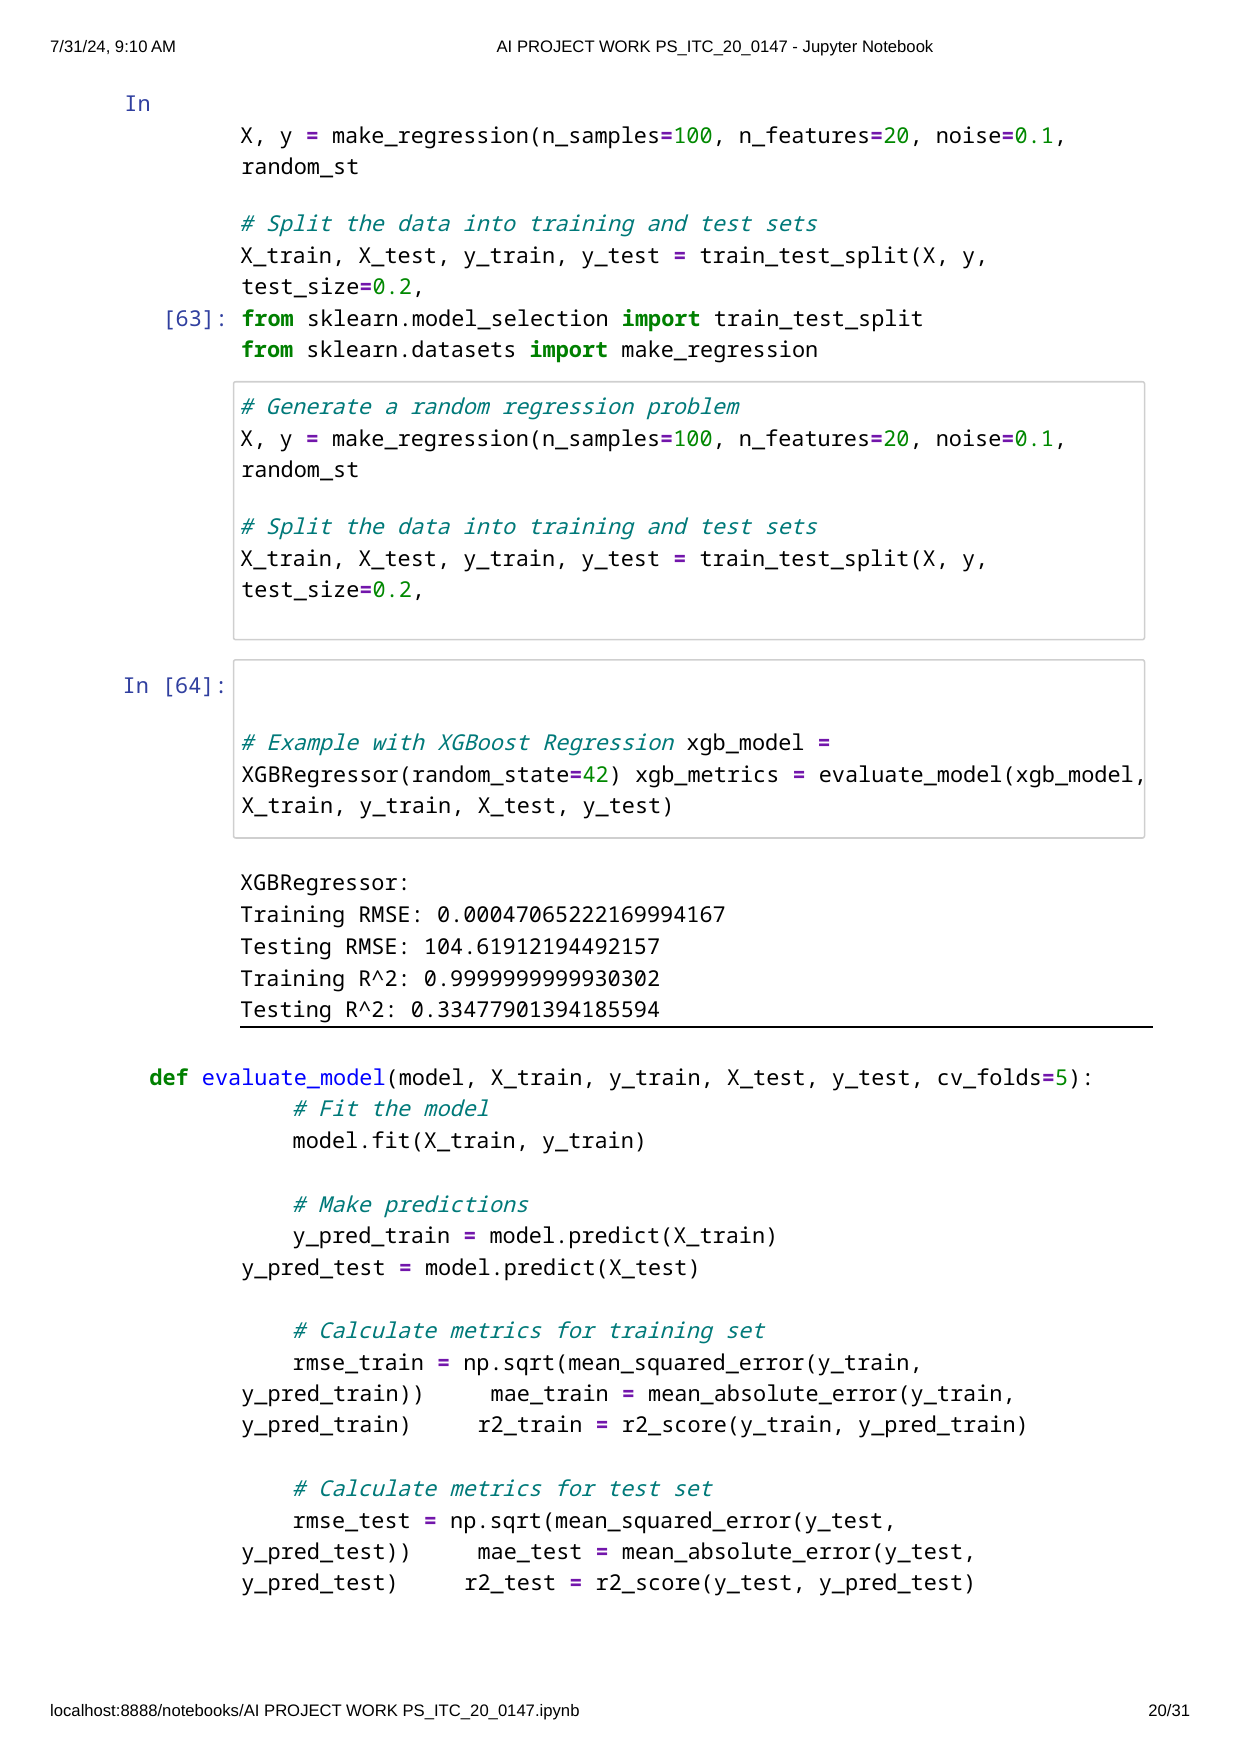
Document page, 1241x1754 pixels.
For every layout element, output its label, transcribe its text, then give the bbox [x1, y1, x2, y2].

text rmse_train = np.sqrt(mean_squared_error(y_train, y_pred_train)) mae_train = mean_absolute_error(y_train, y_pred_train) r2_train = r2_score(y_train, y_pred_train) [240, 1347, 1078, 1439]
text # Split the data into training and test sets [239, 511, 1153, 541]
text # Make predictions [239, 1189, 1153, 1218]
text # Split the data into training and test sets [239, 208, 1153, 238]
text Training R^2: 0.9999999999930302 [240, 963, 1153, 992]
text # Calculate metrics for training set [239, 1315, 1153, 1345]
text In [64]: [122, 670, 1153, 700]
text # Generate a random regression problem [239, 391, 1153, 421]
text X_train, X_test, y_train, y_test = train_test_split(X, y, test_size=0.2, [240, 543, 1153, 604]
text X, y = make_regression(n_samples=100, n_features=20, noise=0.1, random_st [240, 423, 1153, 484]
text def evaluate_model(model, X_train, y_train, X_test, y_test, cv_folds=5): [149, 1062, 1153, 1091]
text X, y = make_regression(n_samples=100, n_features=20, noise=0.1, random_st [240, 120, 1153, 181]
text model.fit(X_train, y_train) [240, 1125, 1153, 1155]
text Training RMSE: 0.00047065222169994167 [240, 899, 1153, 929]
text # Example with XGBoost Regression xgb_model = XGBRegressor(random_state=42) xgb_metrics = evaluate_model(xgb_model, X_train, y_train, X_test, y_test) [240, 727, 1153, 819]
text Testing RMSE: 104.61912194492157 [240, 931, 1153, 961]
text y_pred_train = model.predict(X_train) y_pred_test = model.predict(X_test) [240, 1220, 890, 1281]
text # Calculate metrics for test set [239, 1473, 1153, 1503]
text [63]: from sklearn.model_selection import train_test_split from sklearn.datasets import make_regression [149, 303, 940, 364]
text Testing R^2: 0.33477901394185594 [240, 994, 1153, 1026]
text X_train, X_test, y_train, y_test = train_test_split(X, y, test_size=0.2, [240, 240, 1153, 301]
text rmse_test = np.sqrt(mean_squared_error(y_test, y_pred_test)) mae_test = mean_absolute_error(y_test, y_pred_test) r2_test = r2_score(y_test, y_pred_test) [240, 1505, 1041, 1597]
text # Fit the model [239, 1093, 1153, 1123]
text XGBRegressor: [240, 867, 1153, 897]
